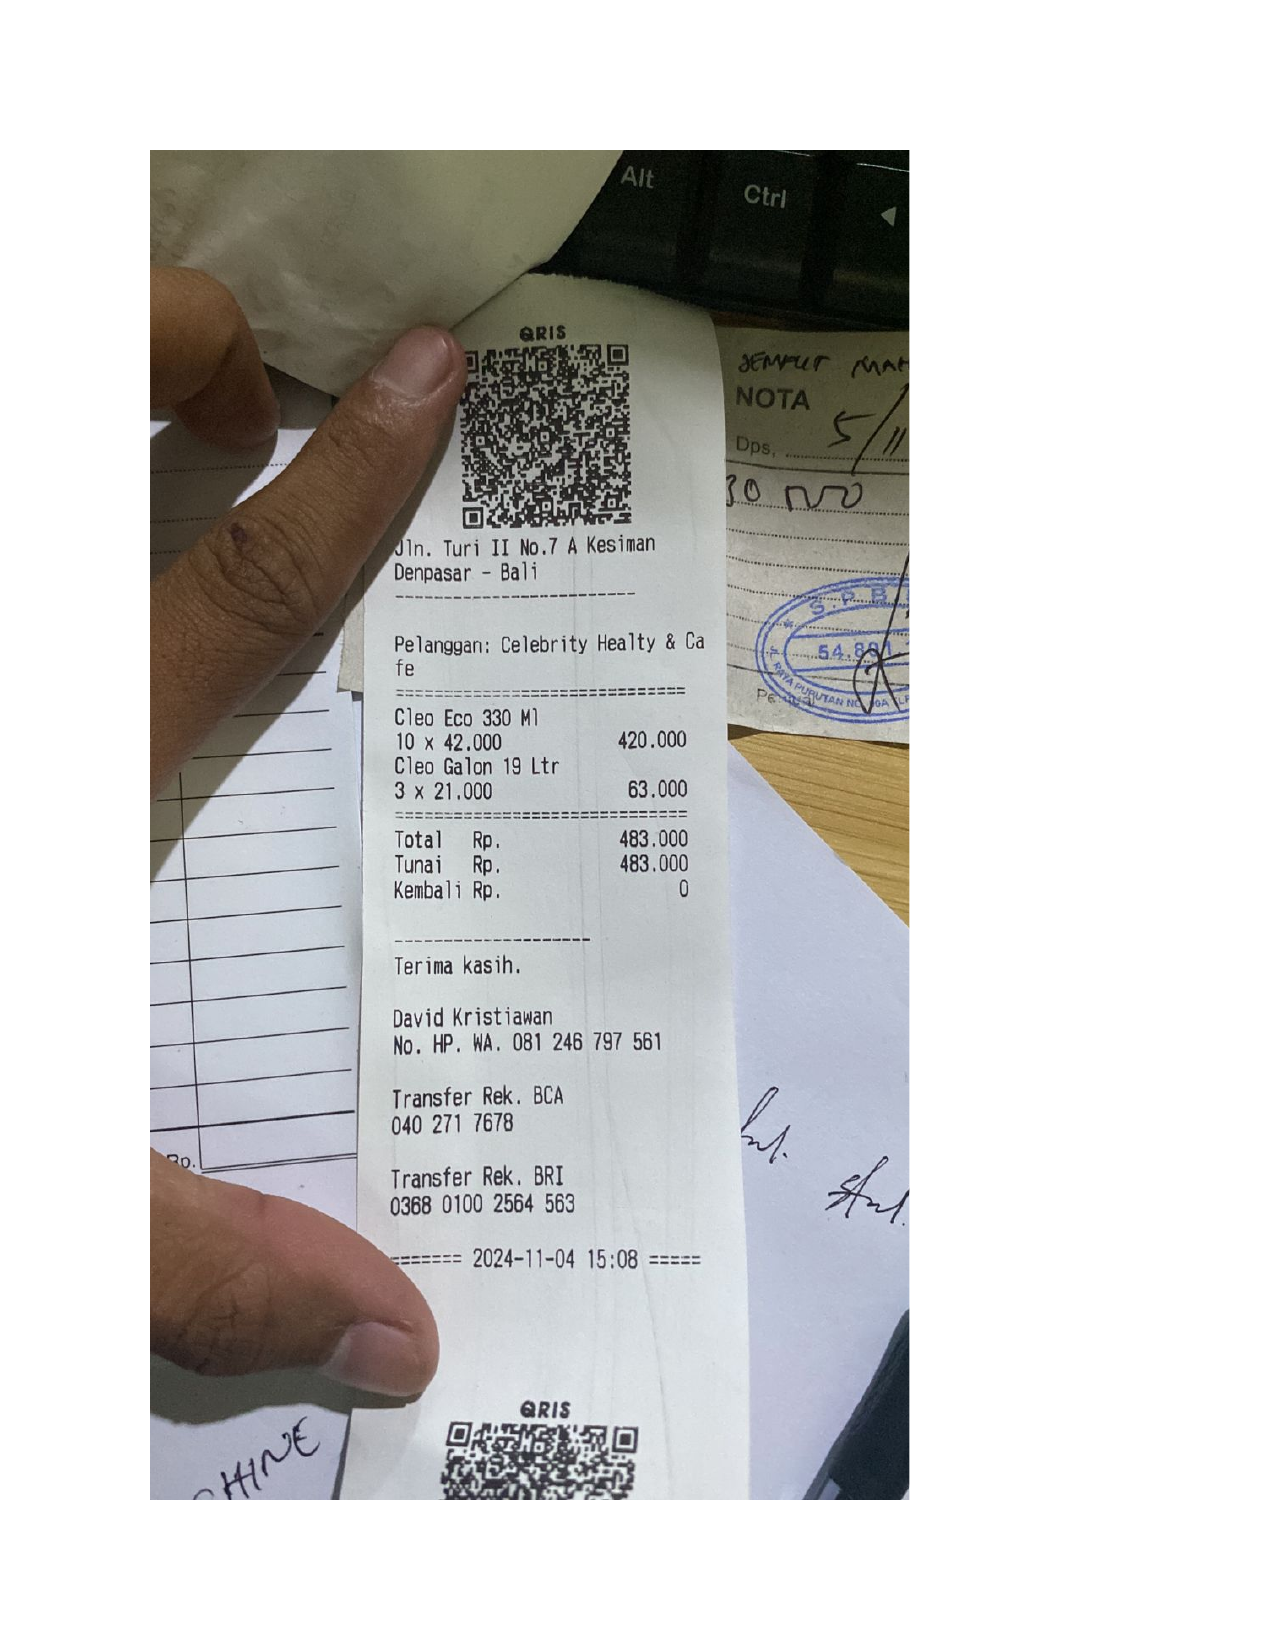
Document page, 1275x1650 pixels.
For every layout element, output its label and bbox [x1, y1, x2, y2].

picture [150, 150, 910, 1500]
